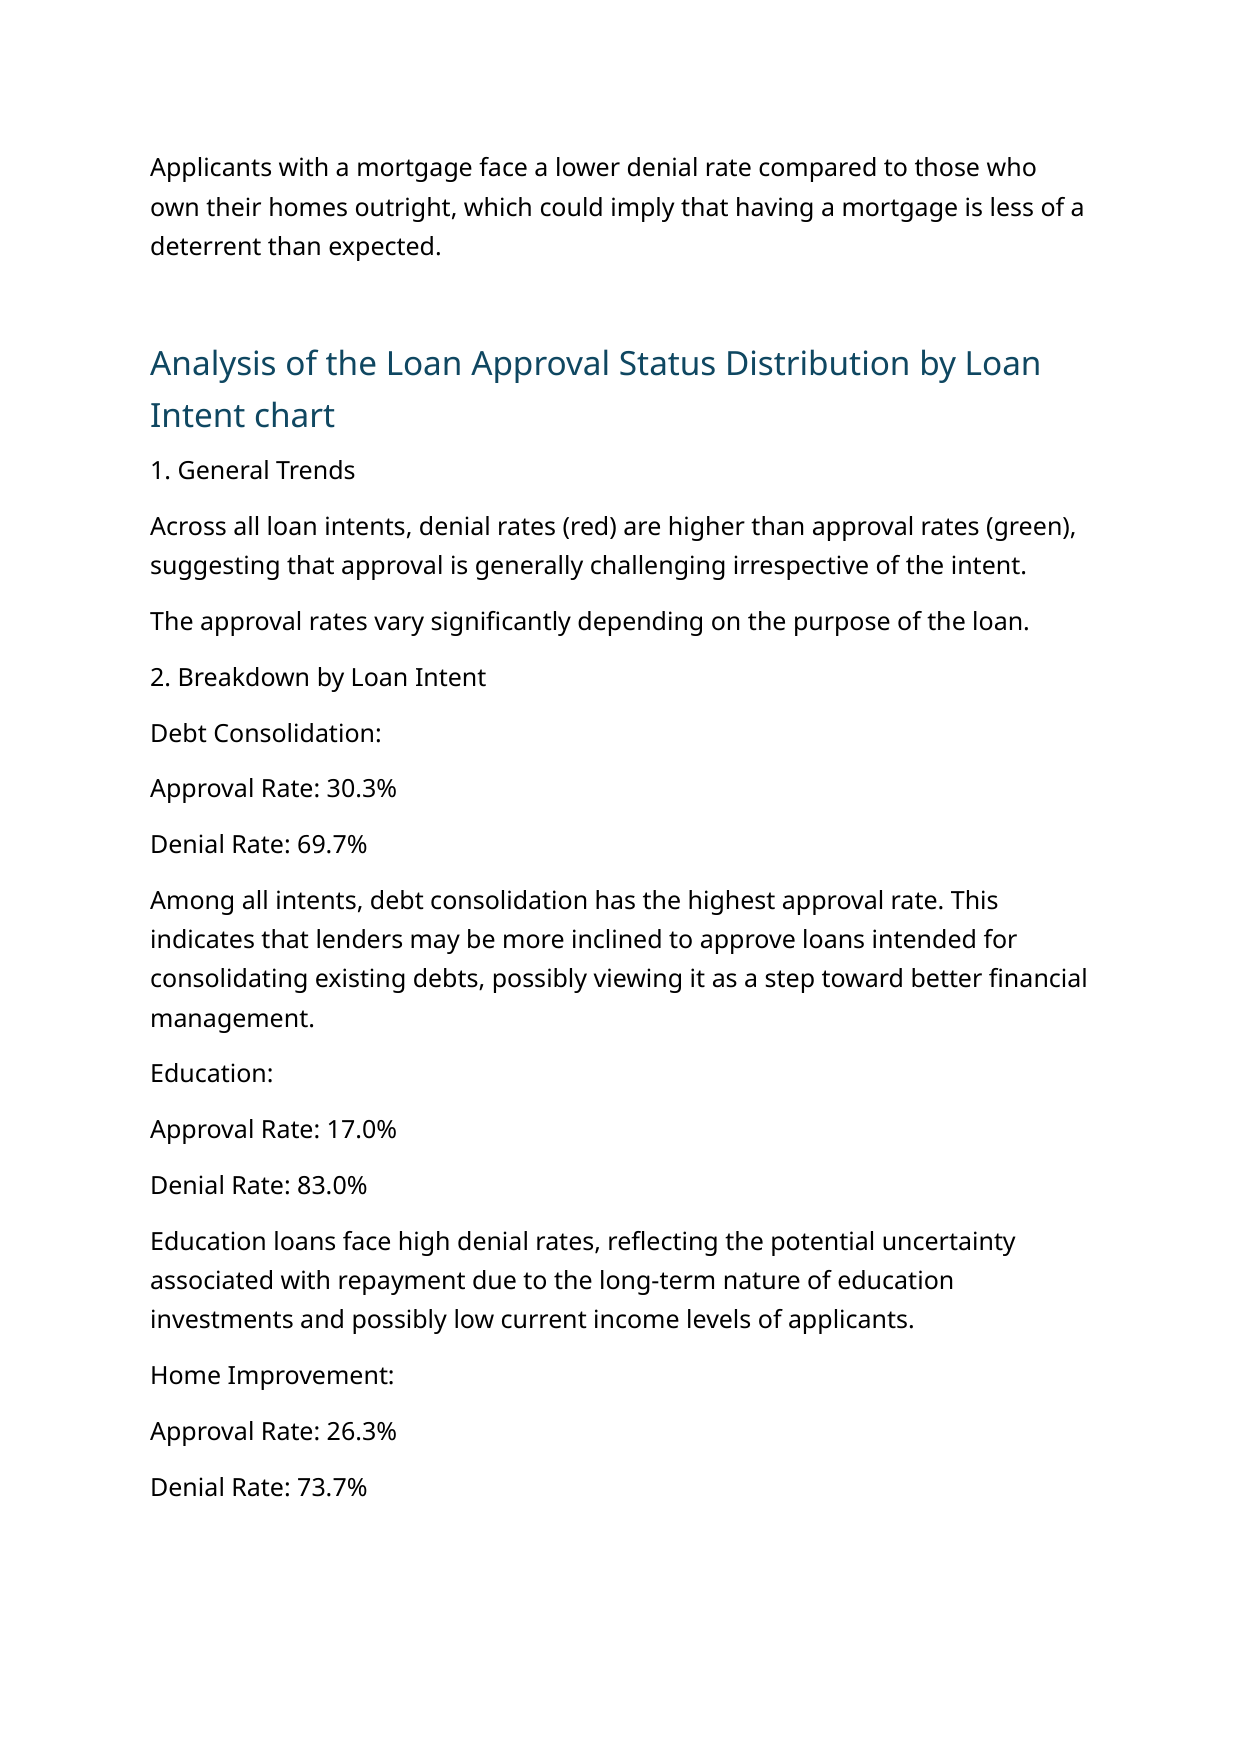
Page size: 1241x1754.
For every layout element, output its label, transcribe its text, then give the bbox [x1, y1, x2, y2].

text The approval rates vary significantly depending on the purpose of the loan. [150, 603, 1090, 638]
text Education loans face high denial rates, reflecting the potential uncertainty associated with repayment due to the long-term nature of education investments and possibly low current income levels of applicants. [150, 1223, 1090, 1336]
text Approval Rate: 17.0% [150, 1112, 1090, 1146]
text Among all intents, debt consolidation has the highest approval rate. This indicates that lenders may be more inclined to approve loans intended for consolidating existing debts, possibly viewing it as a step toward better financial management. [150, 883, 1090, 1034]
text Approval Rate: 26.3% [150, 1413, 1090, 1448]
text Denial Rate: 83.0% [150, 1168, 1090, 1202]
text Home Improvement: [150, 1358, 1090, 1392]
text Across all loan intents, denial rates (red) are higher than approval rates (green), suggesting that approval is generally challenging irrespective of the intent. [150, 508, 1090, 582]
text Denial Rate: 69.7% [150, 827, 1090, 861]
text 2. Breakdown by Loan Intent [150, 659, 1090, 693]
text Applicants with a mortgage face a lower denial rate compared to those who own their homes outright, which could imply that having a mortgage is less of a deterrent than expected. [150, 150, 1090, 262]
text Debt Consolidation: [150, 715, 1090, 749]
text Denial Rate: 73.7% [150, 1469, 1090, 1503]
subtitle Analysis of the Loan Approval Status Distribution by Loan Intent chart [150, 340, 1090, 438]
text Approval Rate: 30.3% [150, 771, 1090, 805]
text 1. General Trends [150, 453, 1090, 487]
text Education: [150, 1056, 1090, 1090]
